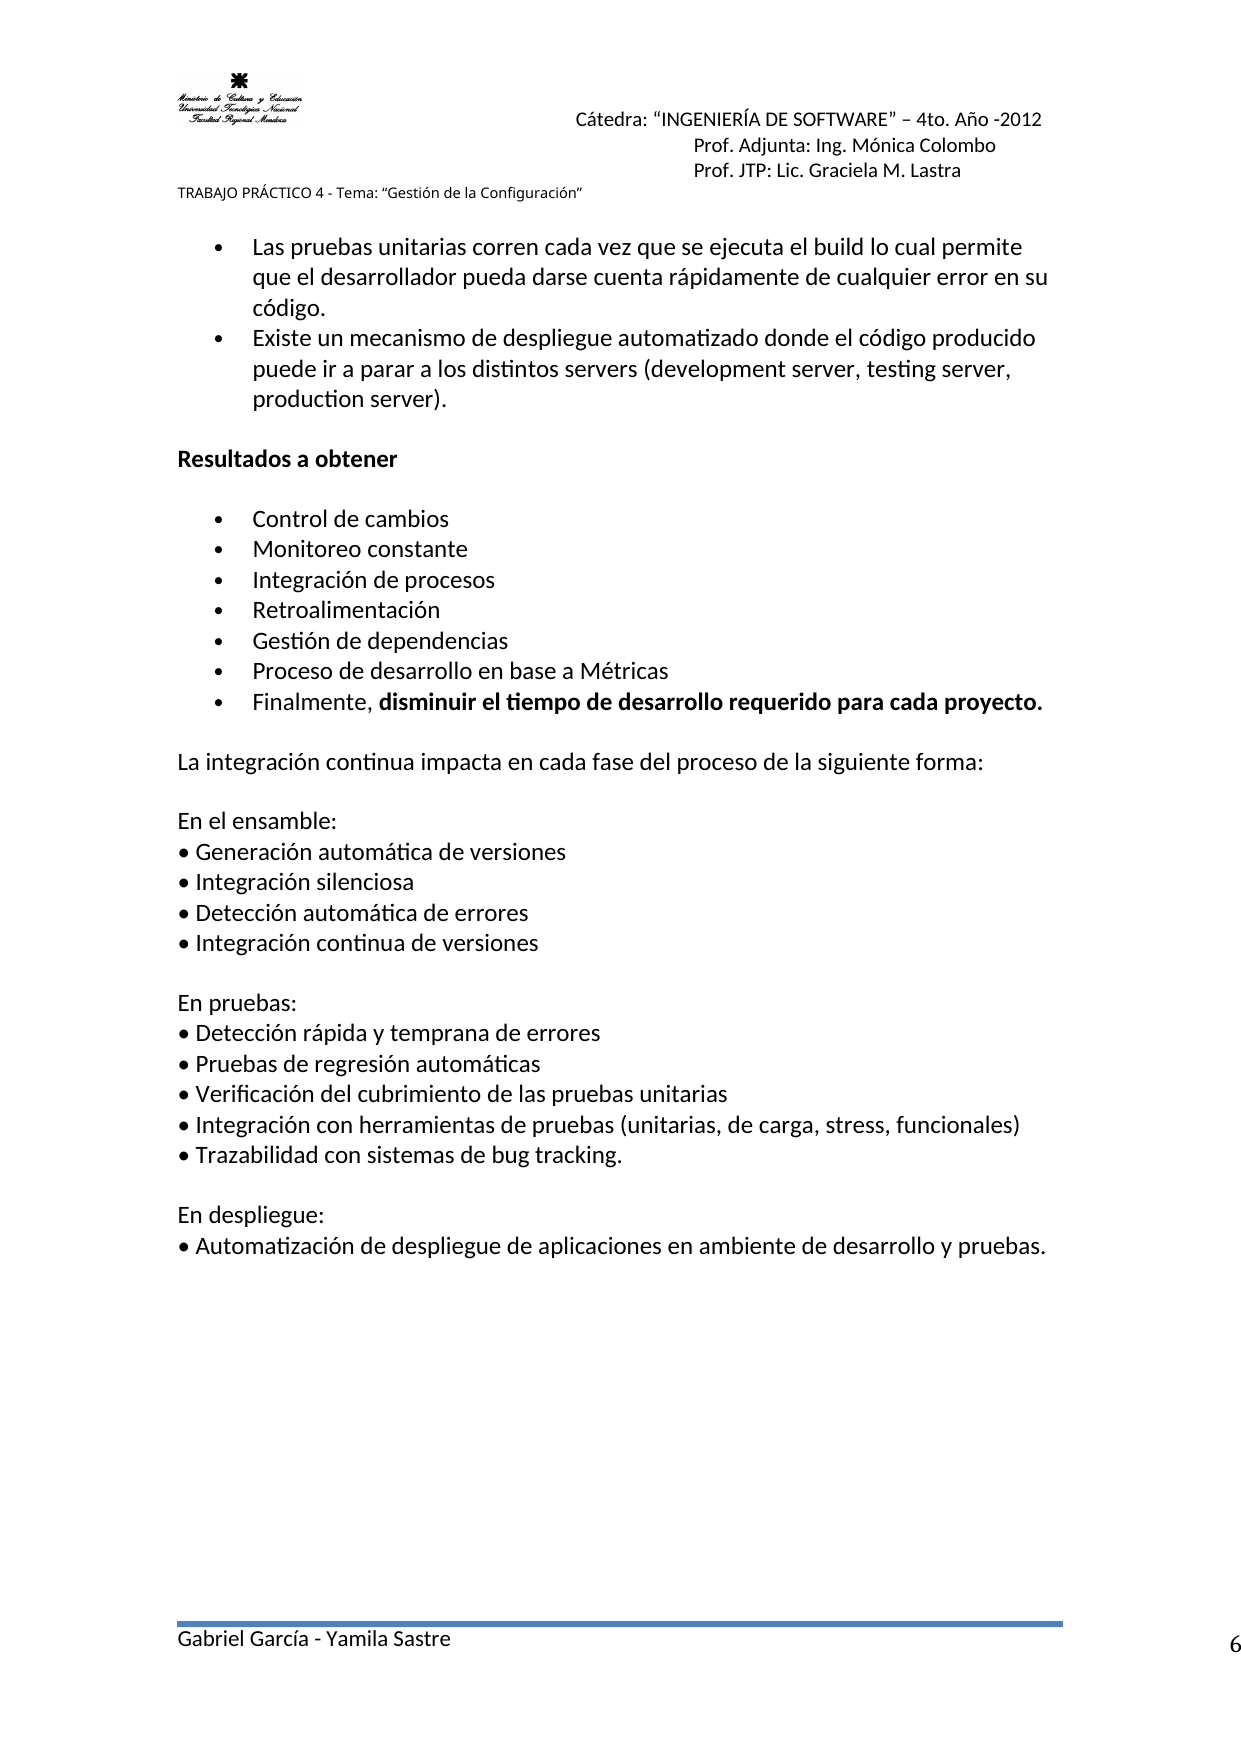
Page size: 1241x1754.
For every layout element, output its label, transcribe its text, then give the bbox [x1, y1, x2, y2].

text En despliegue: • Automatización de despliegue de aplicaciones en ambiente de desarrollo y pruebas. [177, 1199, 1063, 1260]
text En pruebas: • Detección rápida y temprana de errores • Pruebas de regresión automáticas • Verificación del cubrimiento de las pruebas unitarias • Integración con herramientas de pruebas (unitarias, de carga, stress, funcionales) • Trazabilidad con sistemas de bug tracking. [177, 987, 1063, 1170]
text Resultados a obtener [177, 443, 1063, 474]
list Integración de procesos [215, 564, 1063, 594]
text En el ensamble: • Generación automática de versiones • Integración silenciosa • Detección automática de errores • Integración continua de versiones [177, 805, 1063, 958]
list Retroalimentación [215, 594, 1063, 625]
list Gestión de dependencias [215, 625, 1063, 655]
list Existe un mecanismo de despliegue automatizado donde el código producido puede ir a parar a los distintos servers (development server, testing server, production server). [215, 322, 1063, 414]
list Control de cambios [215, 503, 1063, 533]
text La integración continua impacta en cada fase del proceso de la siguiente forma: [177, 746, 1063, 776]
list Las pruebas unitarias corren cada vez que se ejecuta el build lo cual permite que el desarrollador pueda darse cuenta rápidamente de cualquier error en su código. [215, 231, 1063, 322]
list Proceso de desarrollo en base a Métricas [215, 655, 1063, 686]
list Finalmente, disminuir el tiempo de desarrollo requerido para cada proyecto. [215, 686, 1063, 716]
picture [177, 73, 304, 127]
list Monitoreo constante [215, 533, 1063, 564]
